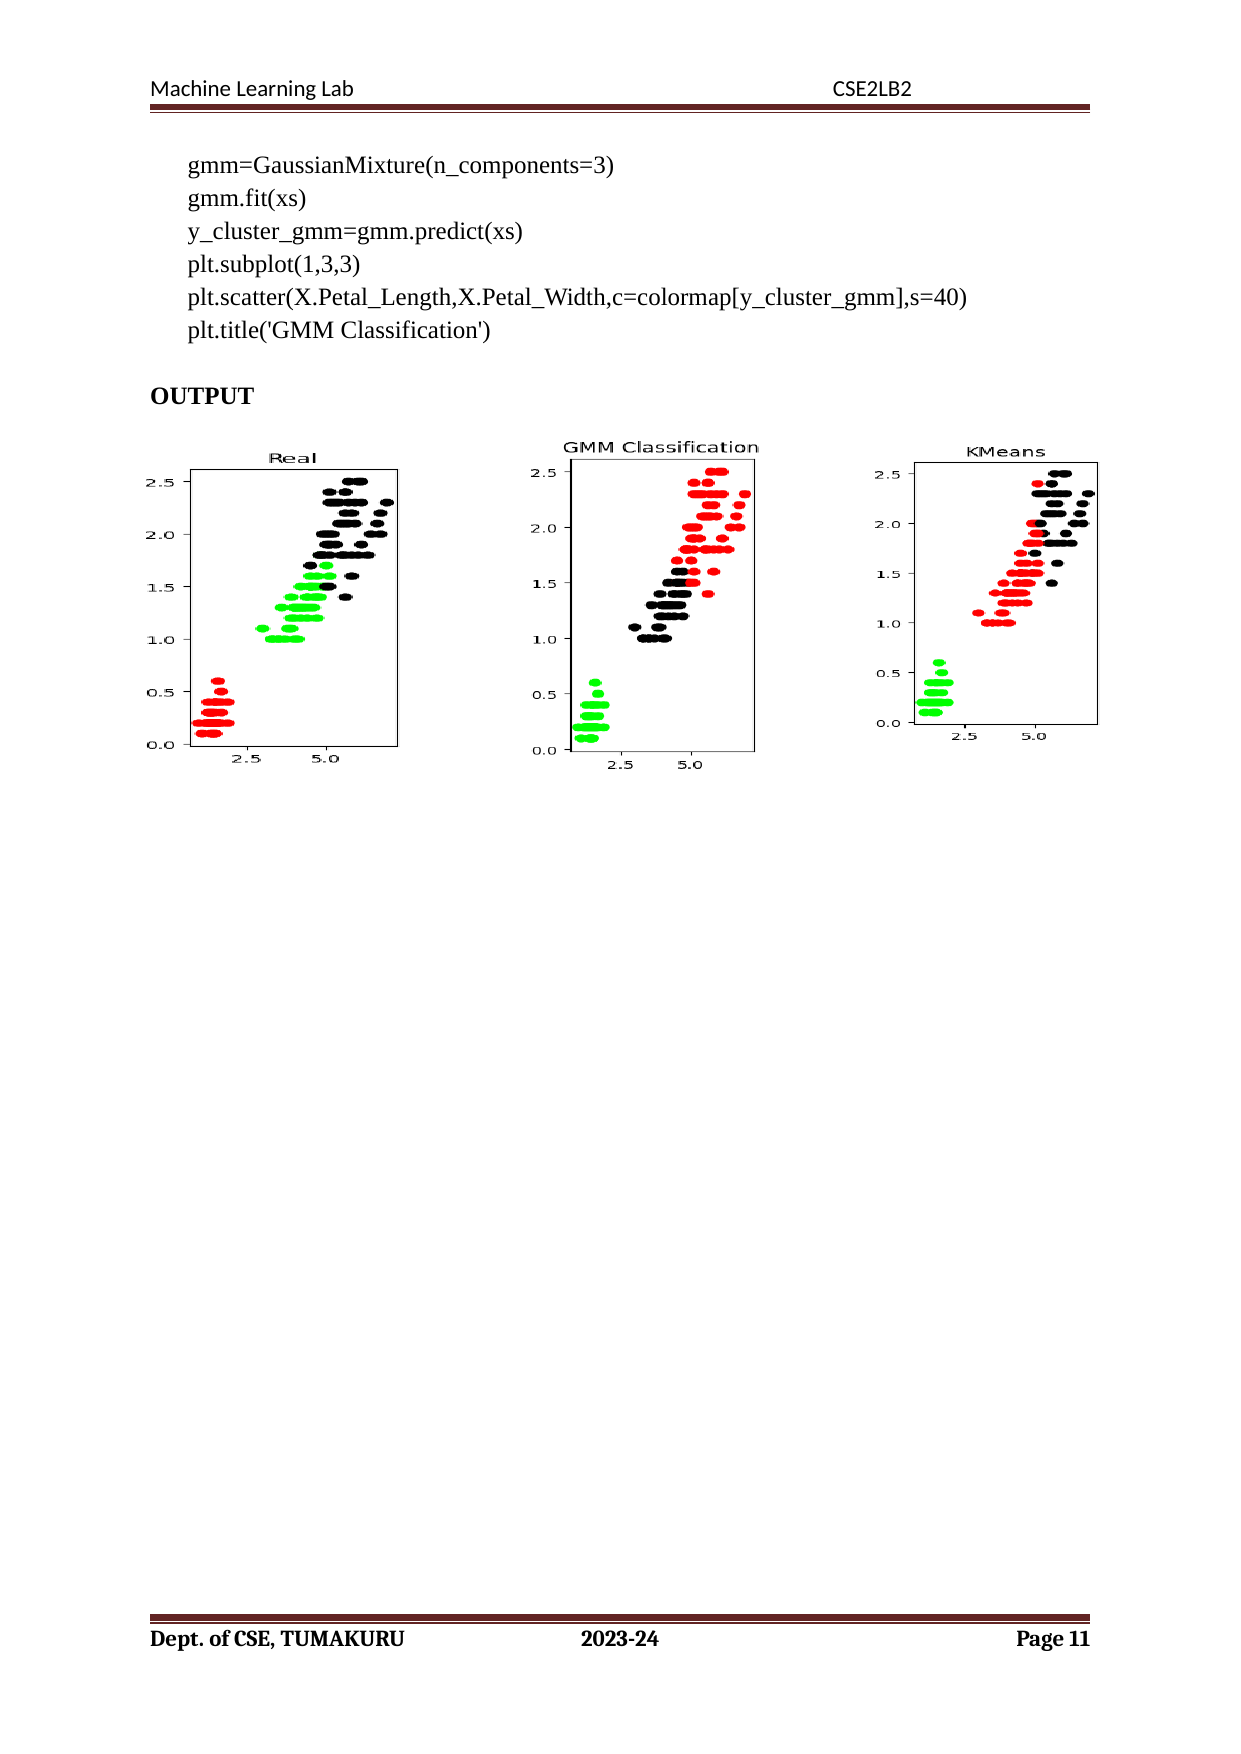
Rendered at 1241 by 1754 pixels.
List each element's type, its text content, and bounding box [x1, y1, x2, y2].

text gmm.fit(xs) [187, 183, 1090, 212]
picture [518, 433, 773, 778]
picture [862, 439, 1109, 748]
text OUTPUT [150, 381, 1090, 410]
text y_cluster_gmm=gmm.predict(xs) [187, 216, 1090, 245]
text plt.scatter(X.Petal_Length,X.Petal_Width,c=colormap[y_cluster_gmm],s=40) [187, 282, 1090, 311]
picture [131, 446, 410, 771]
text gmm=GaussianMixture(n_components=3) [187, 150, 1090, 179]
text plt.subplot(1,3,3) [187, 249, 1090, 278]
text plt.title('GMM Classification') [187, 315, 1090, 344]
